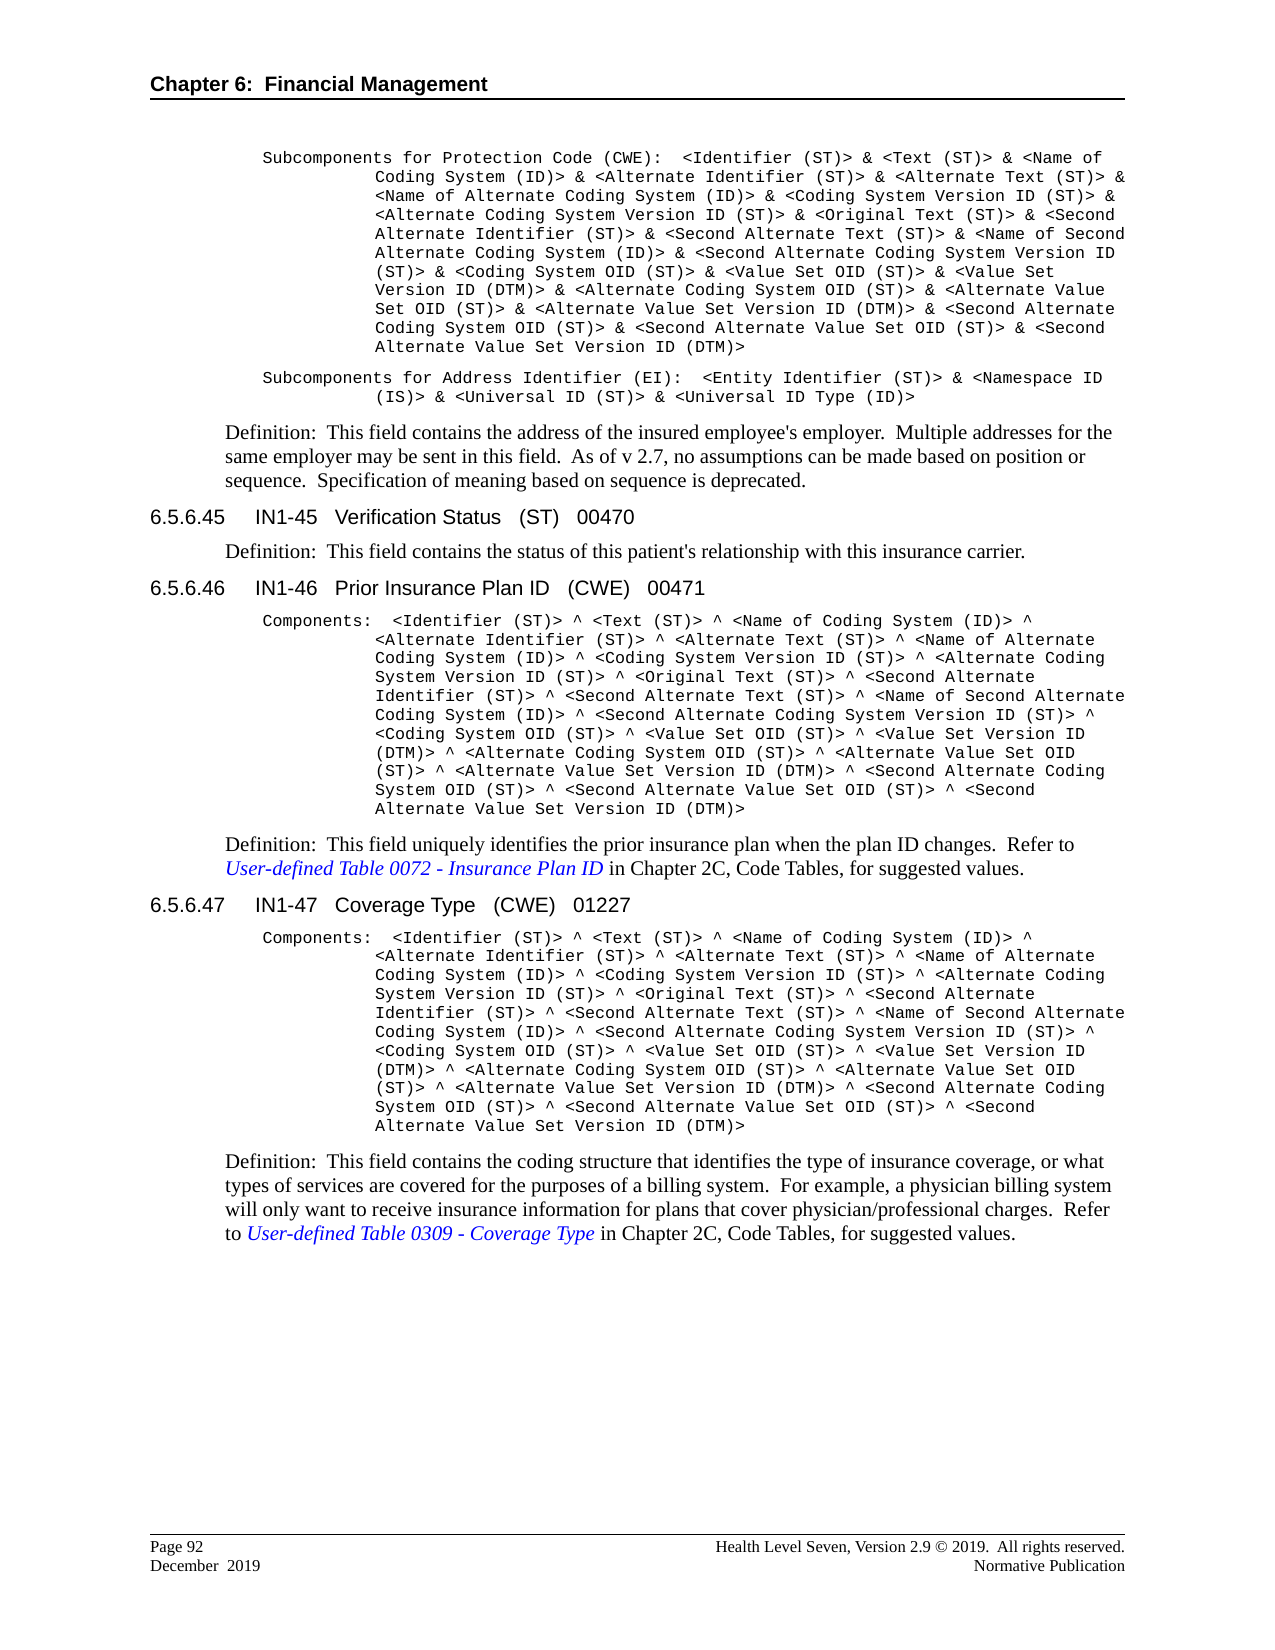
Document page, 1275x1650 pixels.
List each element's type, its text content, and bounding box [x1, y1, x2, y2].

subtitle IN1-47 Coverage Type (CWE) 01227 [150, 893, 1125, 917]
text Definition: This field uniquely identifies the prior insurance plan when the plan ID changes. Refer to User-defined Table 0072 - Insurance Plan ID in Chapter 2C, Code Tables, for suggested values. [225, 832, 1125, 880]
text Definition: This field contains the coding structure that identifies the type of insurance coverage, or what types of services are covered for the purposes of a billing system. For example, a physician billing system will only want to receive insurance information for plans that cover physician/professional charges. Refer to User-defined Table 0309 - Coverage Type in Chapter 2C, Code Tables, for suggested values. [225, 1149, 1125, 1245]
text Subcomponents for Protection Code (CWE): <Identifier (ST)> & <Text (ST)> & <Name of Coding System (ID)> & <Alternate Identifier (ST)> & <Alternate Text (ST)> & <Name of Alternate Coding System (ID)> & <Coding System Version ID (ST)> & <Alternate Coding System Version ID (ST)> & <Original Text (ST)> & <Second Alternate Identifier (ST)> & <Second Alternate Text (ST)> & <Name of Second Alternate Coding System (ID)> & <Second Alternate Coding System Version ID (ST)> & <Coding System OID (ST)> & <Value Set OID (ST)> & <Value Set Version ID (DTM)> & <Alternate Coding System OID (ST)> & <Alternate Value Set OID (ST)> & <Alternate Value Set Version ID (DTM)> & <Second Alternate Coding System OID (ST)> & <Second Alternate Value Set OID (ST)> & <Second Alternate Value Set Version ID (DTM)> [262, 150, 1125, 357]
text Definition: This field contains the address of the insured employee's employer. Multiple addresses for the same employer may be sent in this field. As of v 2.7, no assumptions can be made based on position or sequence. Specification of meaning based on sequence is deprecated. [225, 420, 1125, 492]
text Subcomponents for Address Identifier (EI): <Entity Identifier (ST)> & <Namespace ID (IS)> & <Universal ID (ST)> & <Universal ID Type (ID)> [262, 370, 1125, 408]
text Components: <Identifier (ST)> ^ <Text (ST)> ^ <Name of Coding System (ID)> ^ <Alternate Identifier (ST)> ^ <Alternate Text (ST)> ^ <Name of Alternate Coding System (ID)> ^ <Coding System Version ID (ST)> ^ <Alternate Coding System Version ID (ST)> ^ <Original Text (ST)> ^ <Second Alternate Identifier (ST)> ^ <Second Alternate Text (ST)> ^ <Name of Second Alternate Coding System (ID)> ^ <Second Alternate Coding System Version ID (ST)> ^ <Coding System OID (ST)> ^ <Value Set OID (ST)> ^ <Value Set Version ID (DTM)> ^ <Alternate Coding System OID (ST)> ^ <Alternate Value Set OID (ST)> ^ <Alternate Value Set Version ID (DTM)> ^ <Second Alternate Coding System OID (ST)> ^ <Second Alternate Value Set OID (ST)> ^ <Second Alternate Value Set Version ID (DTM)> [262, 612, 1125, 819]
subtitle IN1-45 Verification Status (ST) 00470 [150, 505, 1125, 529]
text Components: <Identifier (ST)> ^ <Text (ST)> ^ <Name of Coding System (ID)> ^ <Alternate Identifier (ST)> ^ <Alternate Text (ST)> ^ <Name of Alternate Coding System (ID)> ^ <Coding System Version ID (ST)> ^ <Alternate Coding System Version ID (ST)> ^ <Original Text (ST)> ^ <Second Alternate Identifier (ST)> ^ <Second Alternate Text (ST)> ^ <Name of Second Alternate Coding System (ID)> ^ <Second Alternate Coding System Version ID (ST)> ^ <Coding System OID (ST)> ^ <Value Set OID (ST)> ^ <Value Set Version ID (DTM)> ^ <Alternate Coding System OID (ST)> ^ <Alternate Value Set OID (ST)> ^ <Alternate Value Set Version ID (DTM)> ^ <Second Alternate Coding System OID (ST)> ^ <Second Alternate Value Set OID (ST)> ^ <Second Alternate Value Set Version ID (DTM)> [262, 929, 1125, 1137]
text Definition: This field contains the status of this patient's relationship with this insurance carrier. [225, 539, 1125, 563]
subtitle IN1-46 Prior Insurance Plan ID (CWE) 00471 [150, 576, 1125, 600]
